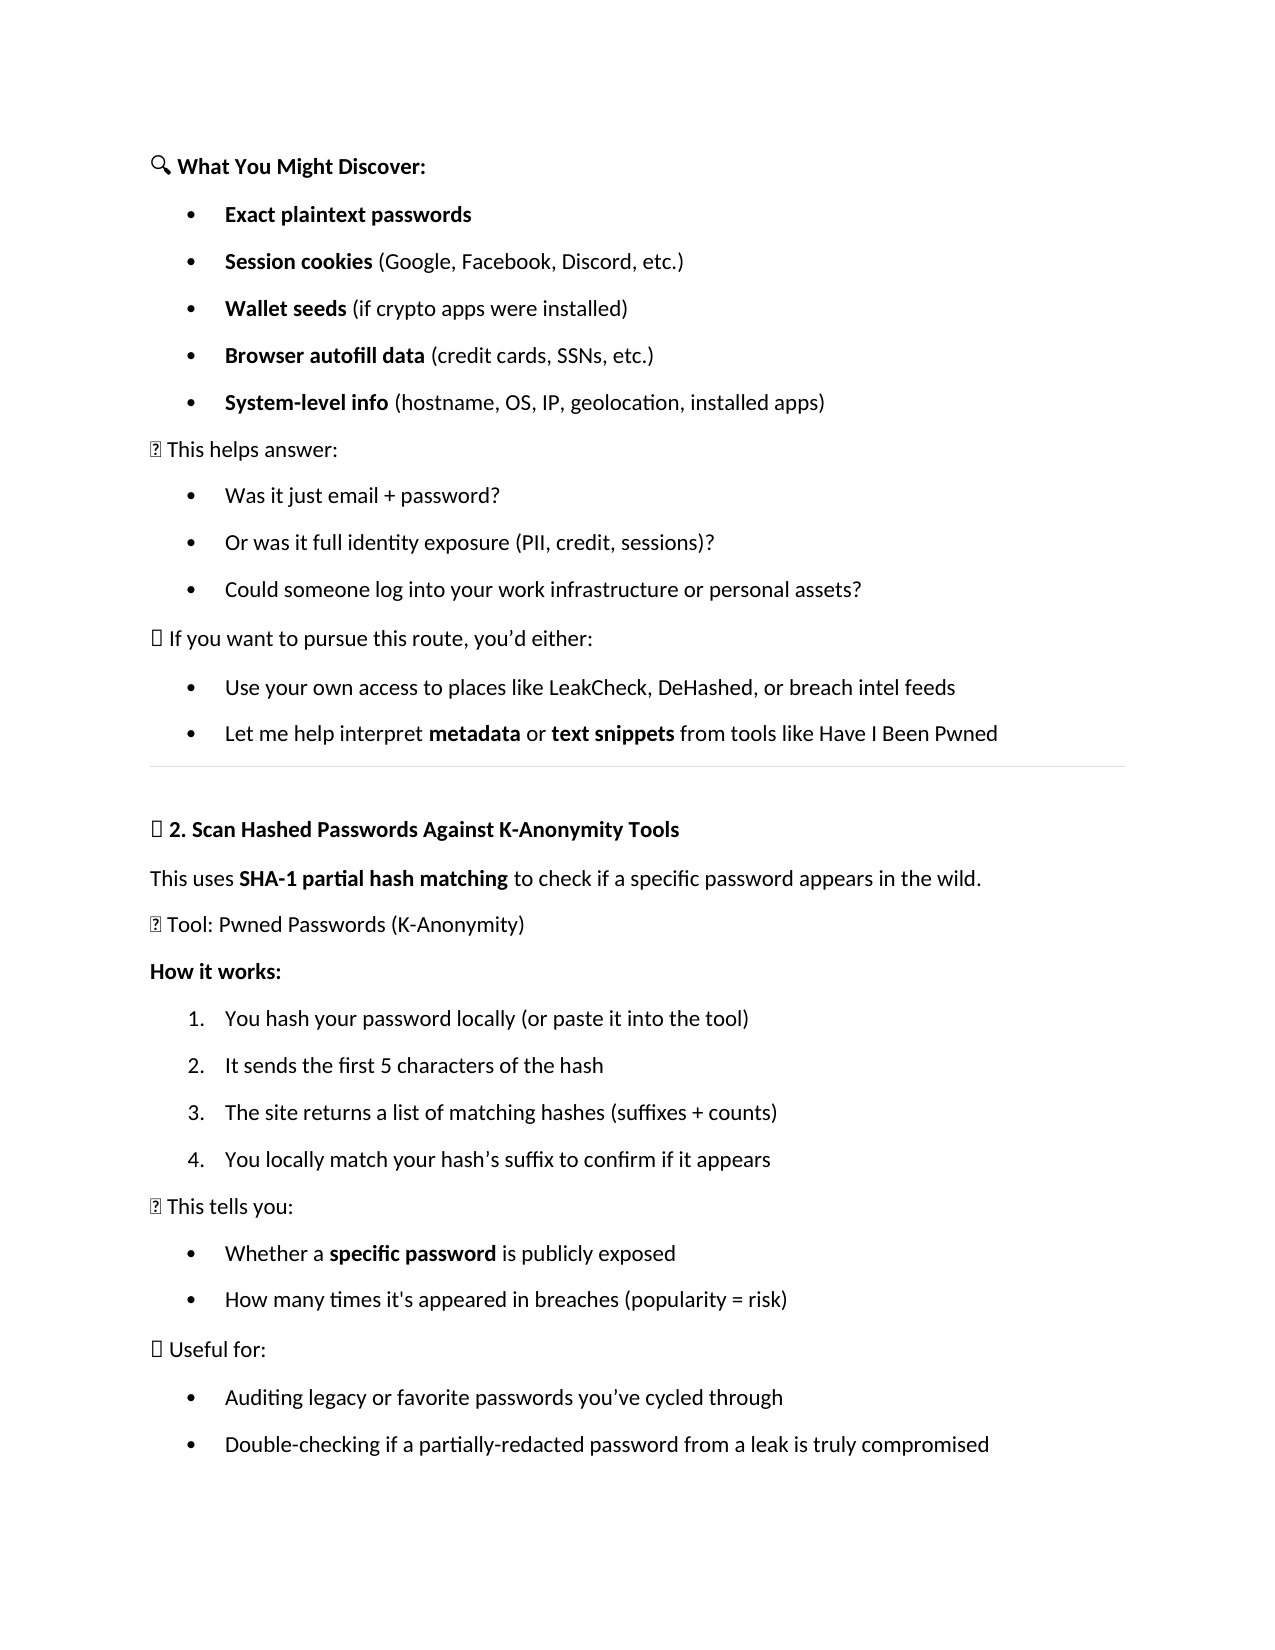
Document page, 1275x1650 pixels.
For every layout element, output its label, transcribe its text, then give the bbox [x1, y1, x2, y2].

list Or was it full identity exposure (PII, credit, sessions)? [187, 528, 1125, 557]
text 🔍 What You Might Discover: [150, 150, 1125, 181]
list Wallet seeds (if crypto apps were installed) [187, 294, 1125, 322]
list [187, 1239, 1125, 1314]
list System-level info (hostname, OS, IP, geolocation, installed apps) [187, 388, 1125, 416]
list Use your own access to places like LeakCheck, DeHashed, or breach intel feeds [187, 673, 1125, 701]
list Could someone log into your work infrastructure or personal assets? [187, 575, 1125, 603]
text 🔐 2. Scan Hashed Passwords Against K-Anonymity Tools [150, 813, 1125, 844]
text 🧪 Tool: Pwned Passwords (K-Anonymity) [150, 911, 1125, 939]
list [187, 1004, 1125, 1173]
list Session cookies (Google, Facebook, Discord, etc.) [187, 247, 1125, 275]
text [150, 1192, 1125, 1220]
text 🧠 This helps answer: [150, 435, 1125, 463]
list Exact plaintext passwords [187, 200, 1125, 228]
text How it works: [150, 957, 1125, 986]
list Let me help interpret metadata or text snippets from tools like Have I Been Pwned [187, 719, 1125, 748]
text This uses SHA-1 partial hash matching to check if a specific password appears in the wild. [150, 864, 1125, 892]
text ✅ If you want to pursue this route, you’d either: [150, 622, 1125, 653]
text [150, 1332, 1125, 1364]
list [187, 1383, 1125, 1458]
list Browser autofill data (credit cards, SSNs, etc.) [187, 341, 1125, 369]
list Was it just email + password? [187, 482, 1125, 510]
